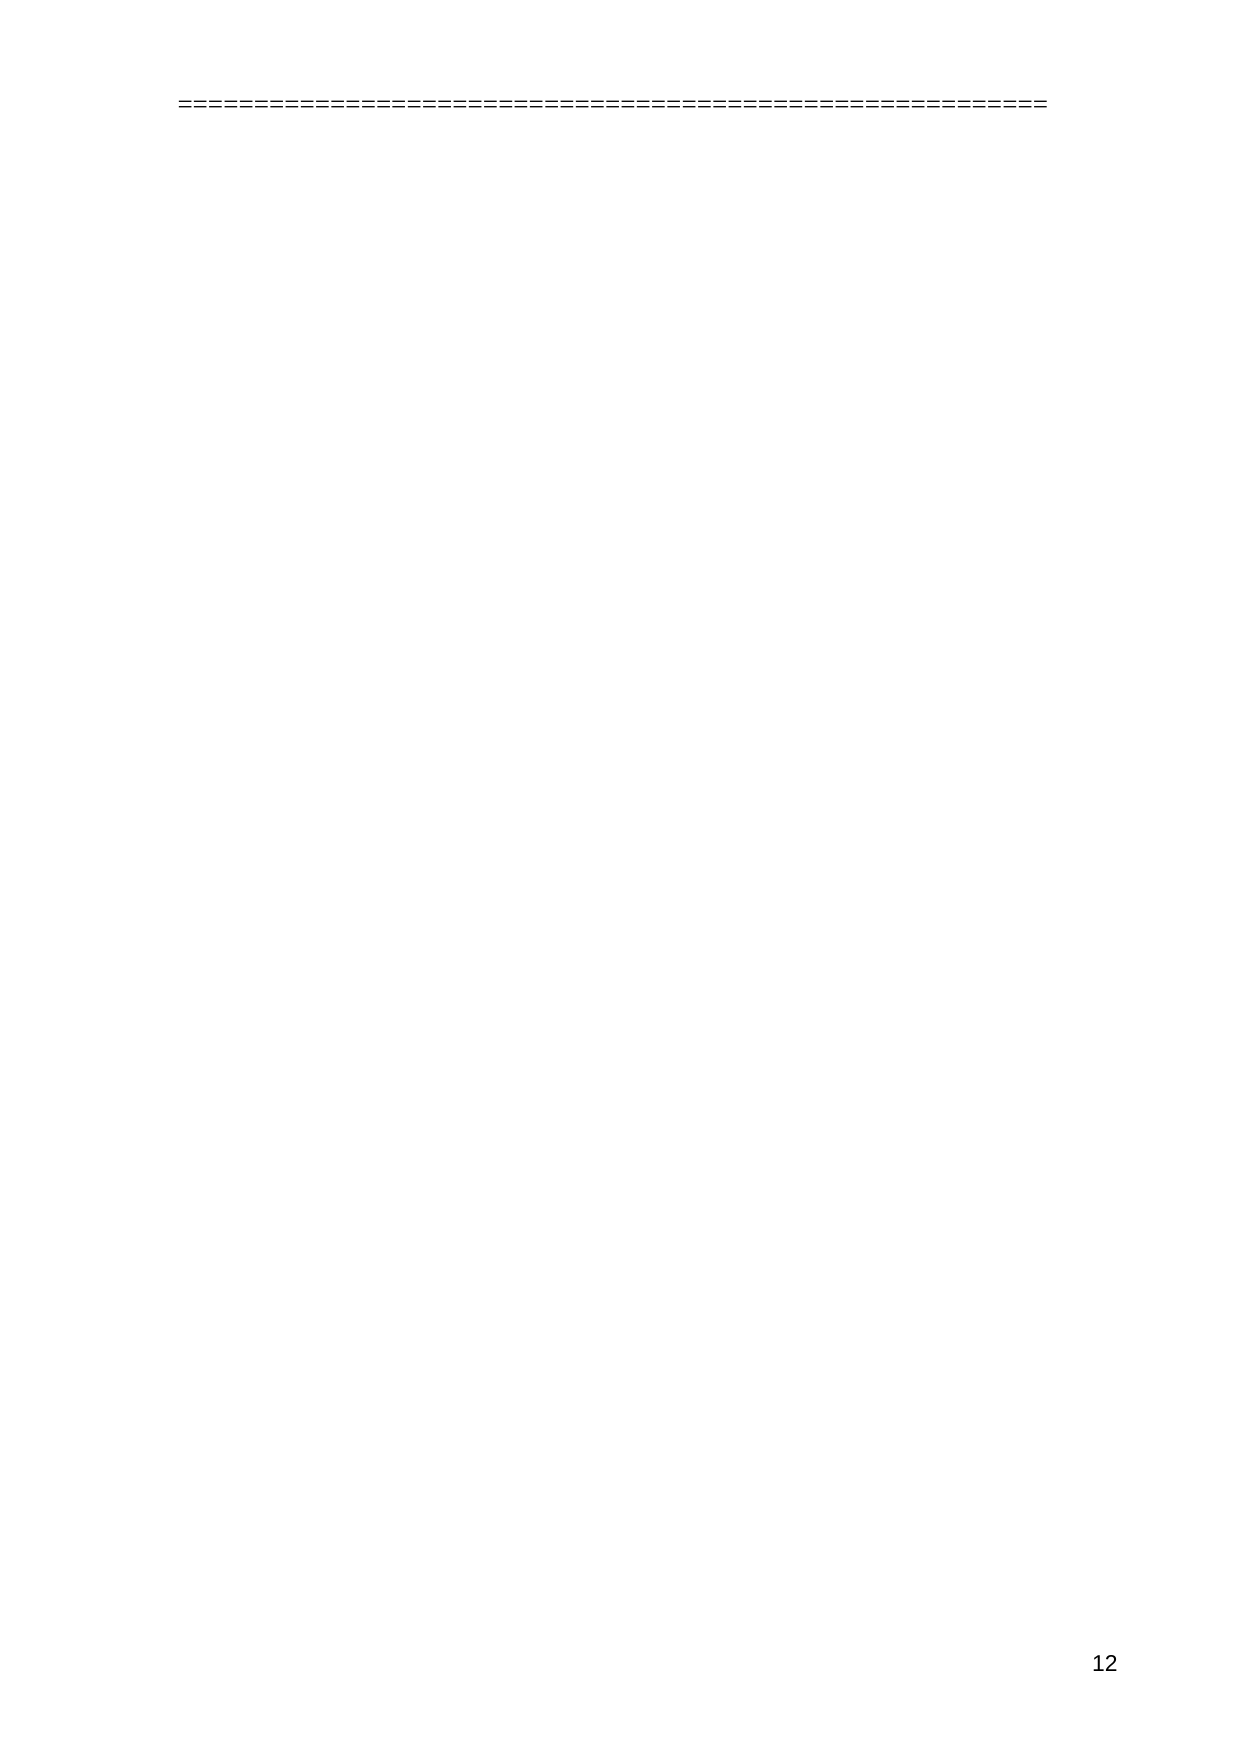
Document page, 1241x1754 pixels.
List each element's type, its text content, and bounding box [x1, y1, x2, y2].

text ========================================================= [91, 89, 1122, 120]
